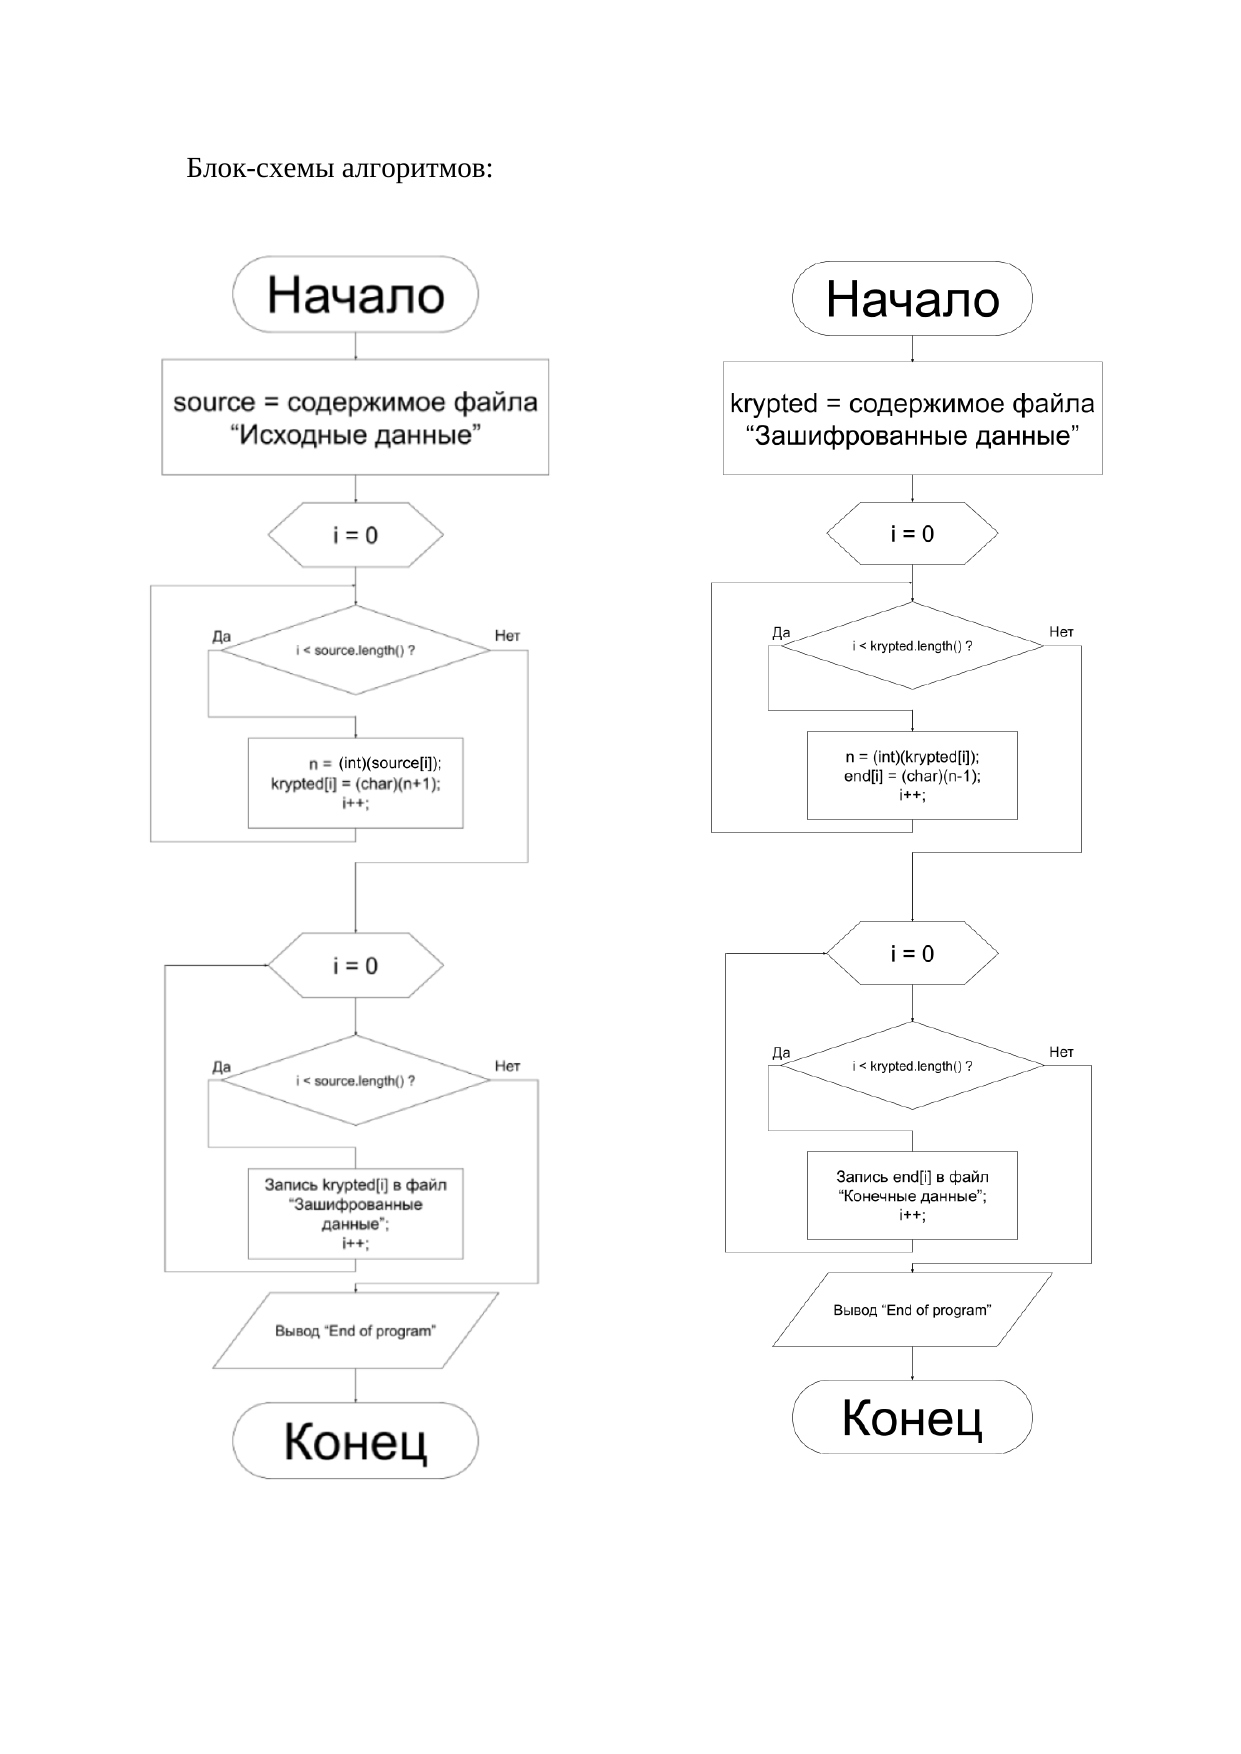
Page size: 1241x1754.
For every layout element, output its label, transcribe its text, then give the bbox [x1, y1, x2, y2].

picture [673, 259, 1163, 1492]
text Блок-схемы алгоритмов: [112, 150, 1128, 183]
picture [100, 241, 581, 1512]
